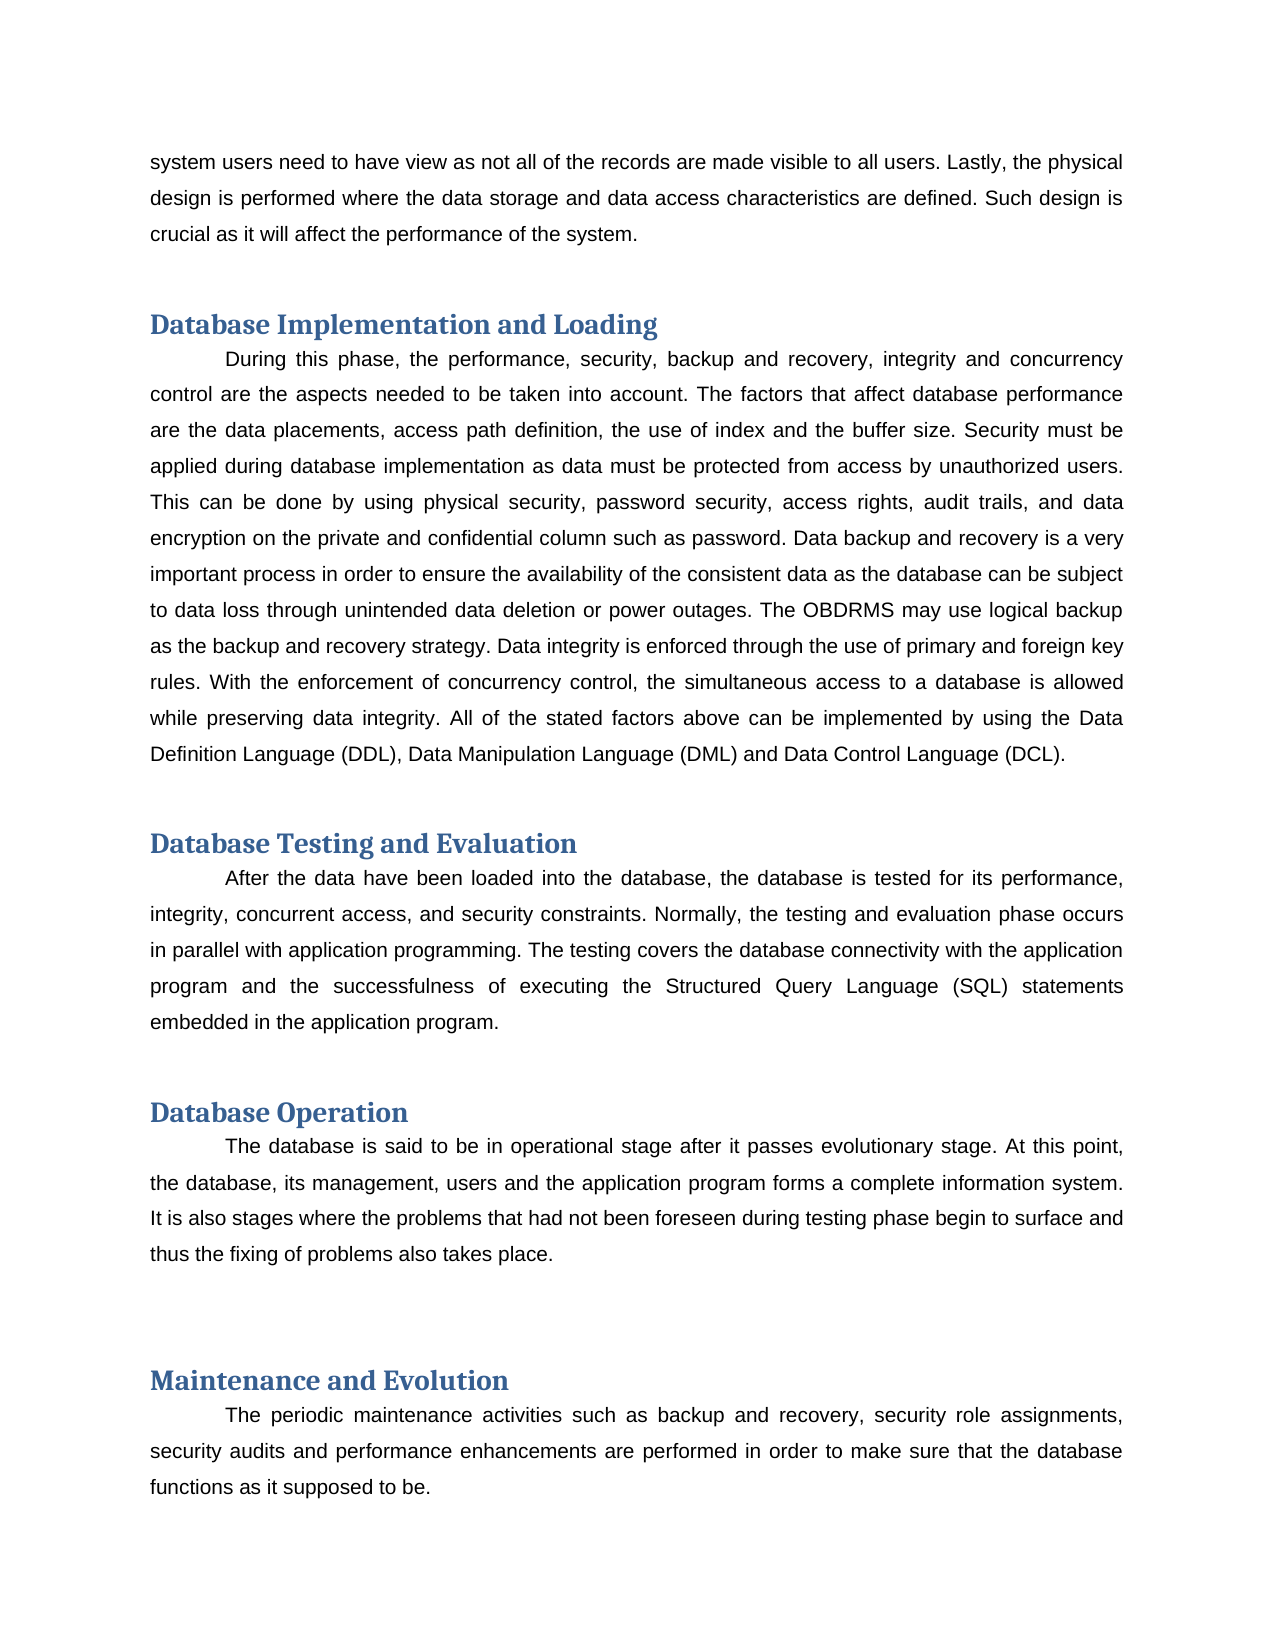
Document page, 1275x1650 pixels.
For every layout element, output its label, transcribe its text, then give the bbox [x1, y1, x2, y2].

text After the data have been loaded into the database, the database is tested for its performance, integrity, concurrent access, and security constraints. Normally, the testing and evaluation phase occurs in parallel with application programming. The testing covers the database connectivity with the application program and the successfulness of executing the Structured Query Language (SQL) statements embedded in the application program. [150, 866, 1125, 1034]
text The database is said to be in operational stage after it passes evolutionary stage. At this point, the database, its management, users and the application program forms a complete information system. It is also stages where the problems that had not been foreseen during testing phase begin to surface and thus the fixing of problems also takes place. [150, 1134, 1125, 1266]
subtitle Database Implementation and Loading [150, 308, 1125, 341]
subtitle Database Operation [150, 1096, 1125, 1129]
text During this phase, the performance, security, backup and recovery, integrity and concurrency control are the aspects needed to be taken into account. The factors that affect database performance are the data placements, access path definition, the use of index and the buffer size. Security must be applied during database implementation as data must be protected from access by unauthorized users. This can be done by using physical security, password security, access rights, audit trails, and data encryption on the private and confidential column such as password. Data backup and recovery is a very important process in order to ensure the availability of the consistent data as the database can be subject to data loss through unintended data deletion or power outages. The OBDRMS may use logical backup as the backup and recovery strategy. Data integrity is enforced through the use of primary and foreign key rules. With the enforcement of concurrency control, the simultaneous access to a database is allowed while preserving data integrity. All of the stated factors above can be implemented by using the Data Definition Language (DDL), Data Manipulation Language (DML) and Data Control Language (DCL). [150, 346, 1125, 766]
subtitle Database Testing and Evaluation [150, 828, 1125, 861]
text The periodic maintenance activities such as backup and recovery, security role assignments, security audits and performance enhancements are performed in order to make sure that the database functions as it supposed to be. [150, 1403, 1125, 1498]
subtitle Maintenance and Evolution [150, 1364, 1125, 1398]
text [150, 150, 1125, 246]
